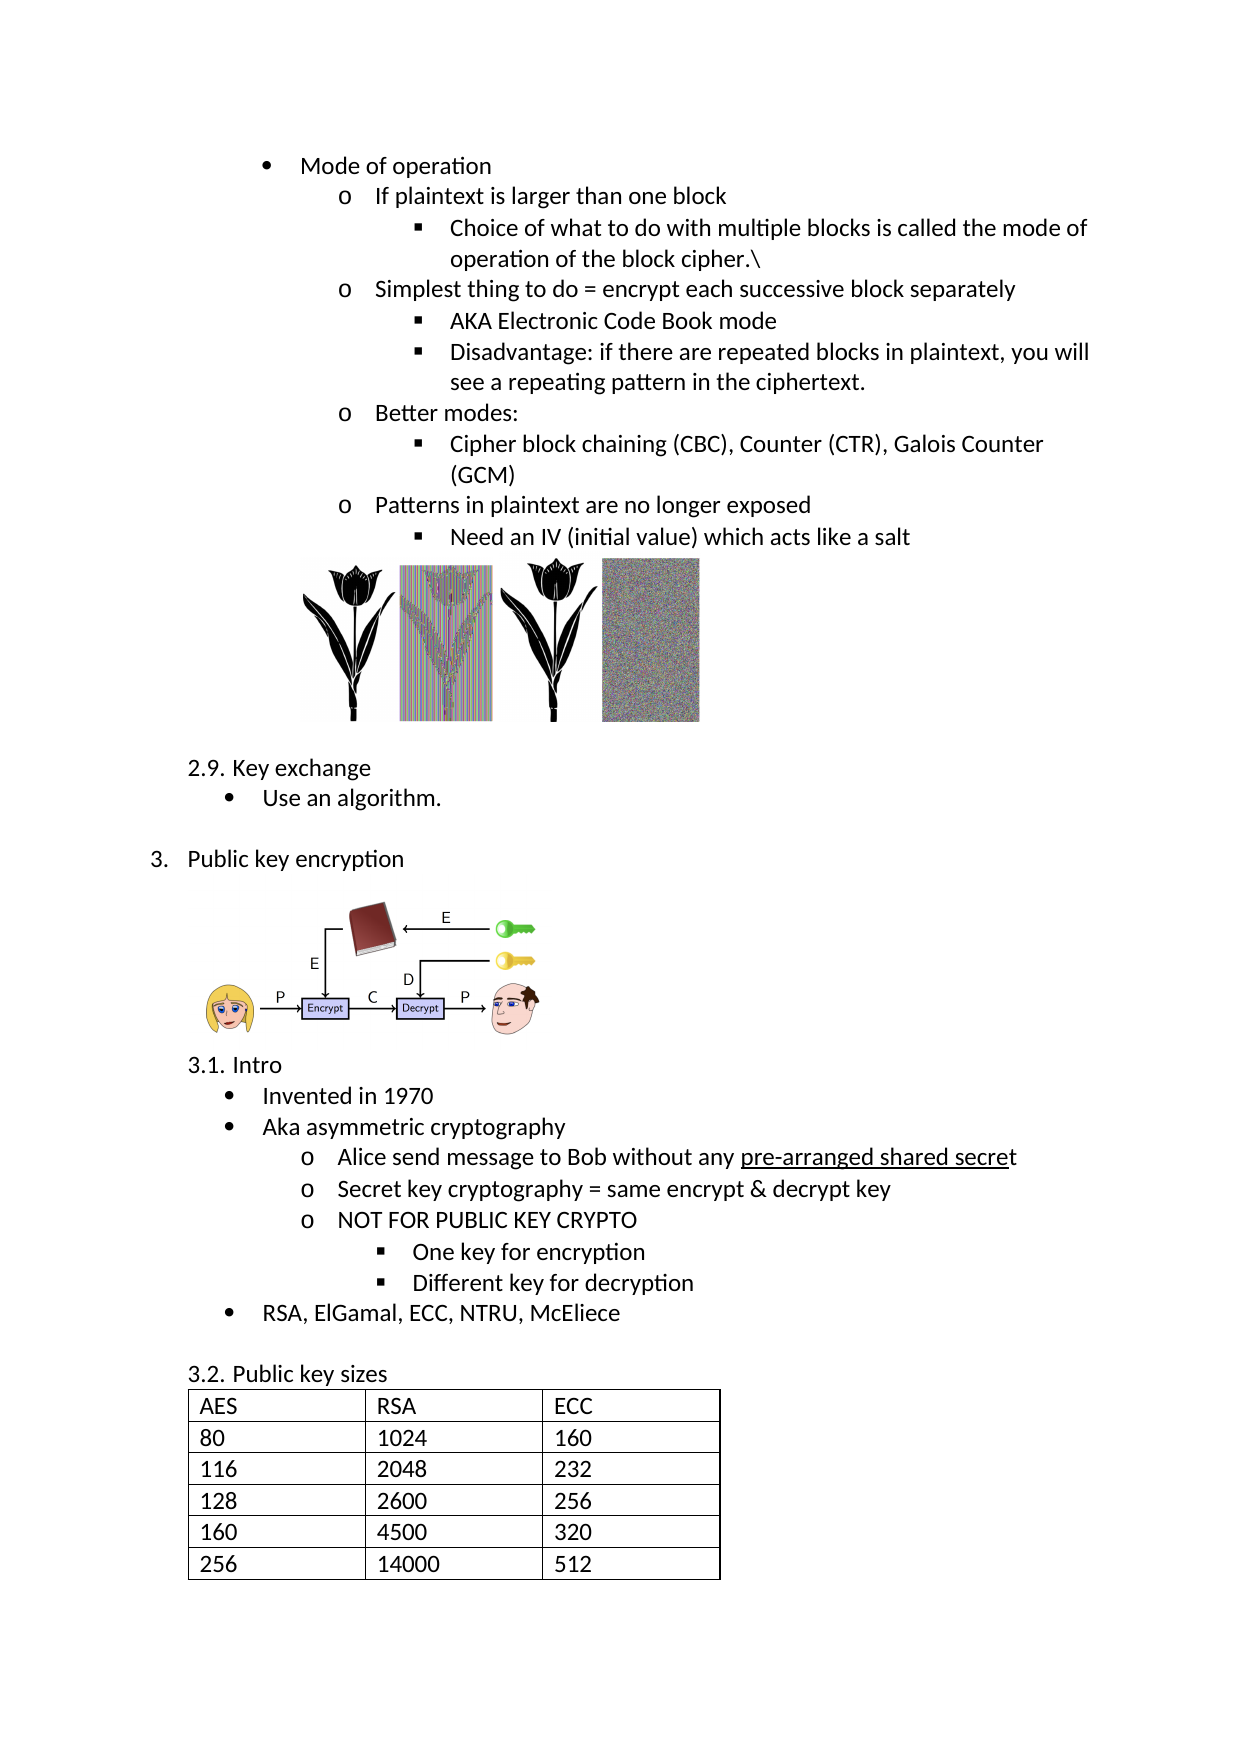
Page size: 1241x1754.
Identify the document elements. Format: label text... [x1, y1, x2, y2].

list Secret key cryptography = same encrypt & decrypt key [300, 1173, 1090, 1205]
list Patterns in plaintext are no longer exposed [337, 489, 1090, 521]
list NOT FOR PUBLIC KEY CRYPTO [300, 1205, 1090, 1236]
list Alice send message to Bob without any pre-arranged shared secret [300, 1141, 1090, 1173]
list Cipher block chaining (CBC), Counter (CTR), Galois Counter (GCM) [412, 428, 1090, 489]
table_header ECC [543, 1390, 719, 1421]
list Different key for decryption [375, 1267, 1090, 1297]
table_header RSA [366, 1390, 542, 1421]
list Use an algorithm. [225, 782, 1090, 813]
list Need an IV (initial value) which acts like a salt [412, 521, 1090, 552]
list Better modes: [337, 397, 1090, 428]
list Invented in 1970 [225, 1080, 1090, 1111]
list Public key encryption [150, 843, 1090, 874]
table_cell 2600 [366, 1485, 542, 1515]
picture [187, 874, 553, 1050]
list Intro [187, 1049, 1090, 1080]
table_cell 512 [543, 1548, 719, 1578]
list Key exchange [187, 752, 1090, 782]
list One key for encryption [375, 1236, 1090, 1267]
table_cell 160 [543, 1422, 719, 1452]
picture [498, 551, 702, 722]
list Simplest thing to do = encrypt each successive block separately [337, 273, 1090, 305]
table_cell 160 [189, 1516, 365, 1547]
list If plaintext is larger than one block [337, 181, 1090, 212]
table_cell 320 [543, 1516, 719, 1547]
list Mode of operation [262, 150, 1090, 181]
table_cell 256 [189, 1548, 365, 1578]
table_cell 14000 [366, 1548, 542, 1578]
table_cell 256 [543, 1485, 719, 1515]
table_cell 2048 [366, 1453, 542, 1484]
list Choice of what to do with multiple blocks is called the mode of operation of the block cipher.\ [412, 212, 1090, 273]
table_header AES [189, 1390, 365, 1421]
list Public key sizes [187, 1358, 1090, 1389]
list Aka asymmetric cryptography [225, 1111, 1090, 1141]
table_cell 128 [189, 1485, 365, 1515]
list RSA, ElGamal, ECC, NTRU, McEliece [225, 1297, 1090, 1328]
table_cell 1024 [366, 1422, 542, 1452]
table_cell 232 [543, 1453, 719, 1484]
table_cell 80 [189, 1422, 365, 1452]
picture [300, 557, 494, 722]
list Disadvantage: if there are repeated blocks in plaintext, you will see a repeating pattern in the ciphertext. [412, 336, 1090, 397]
table_cell 4500 [366, 1516, 542, 1547]
table_cell 116 [189, 1453, 365, 1484]
list AKA Electronic Code Book mode [412, 305, 1090, 336]
